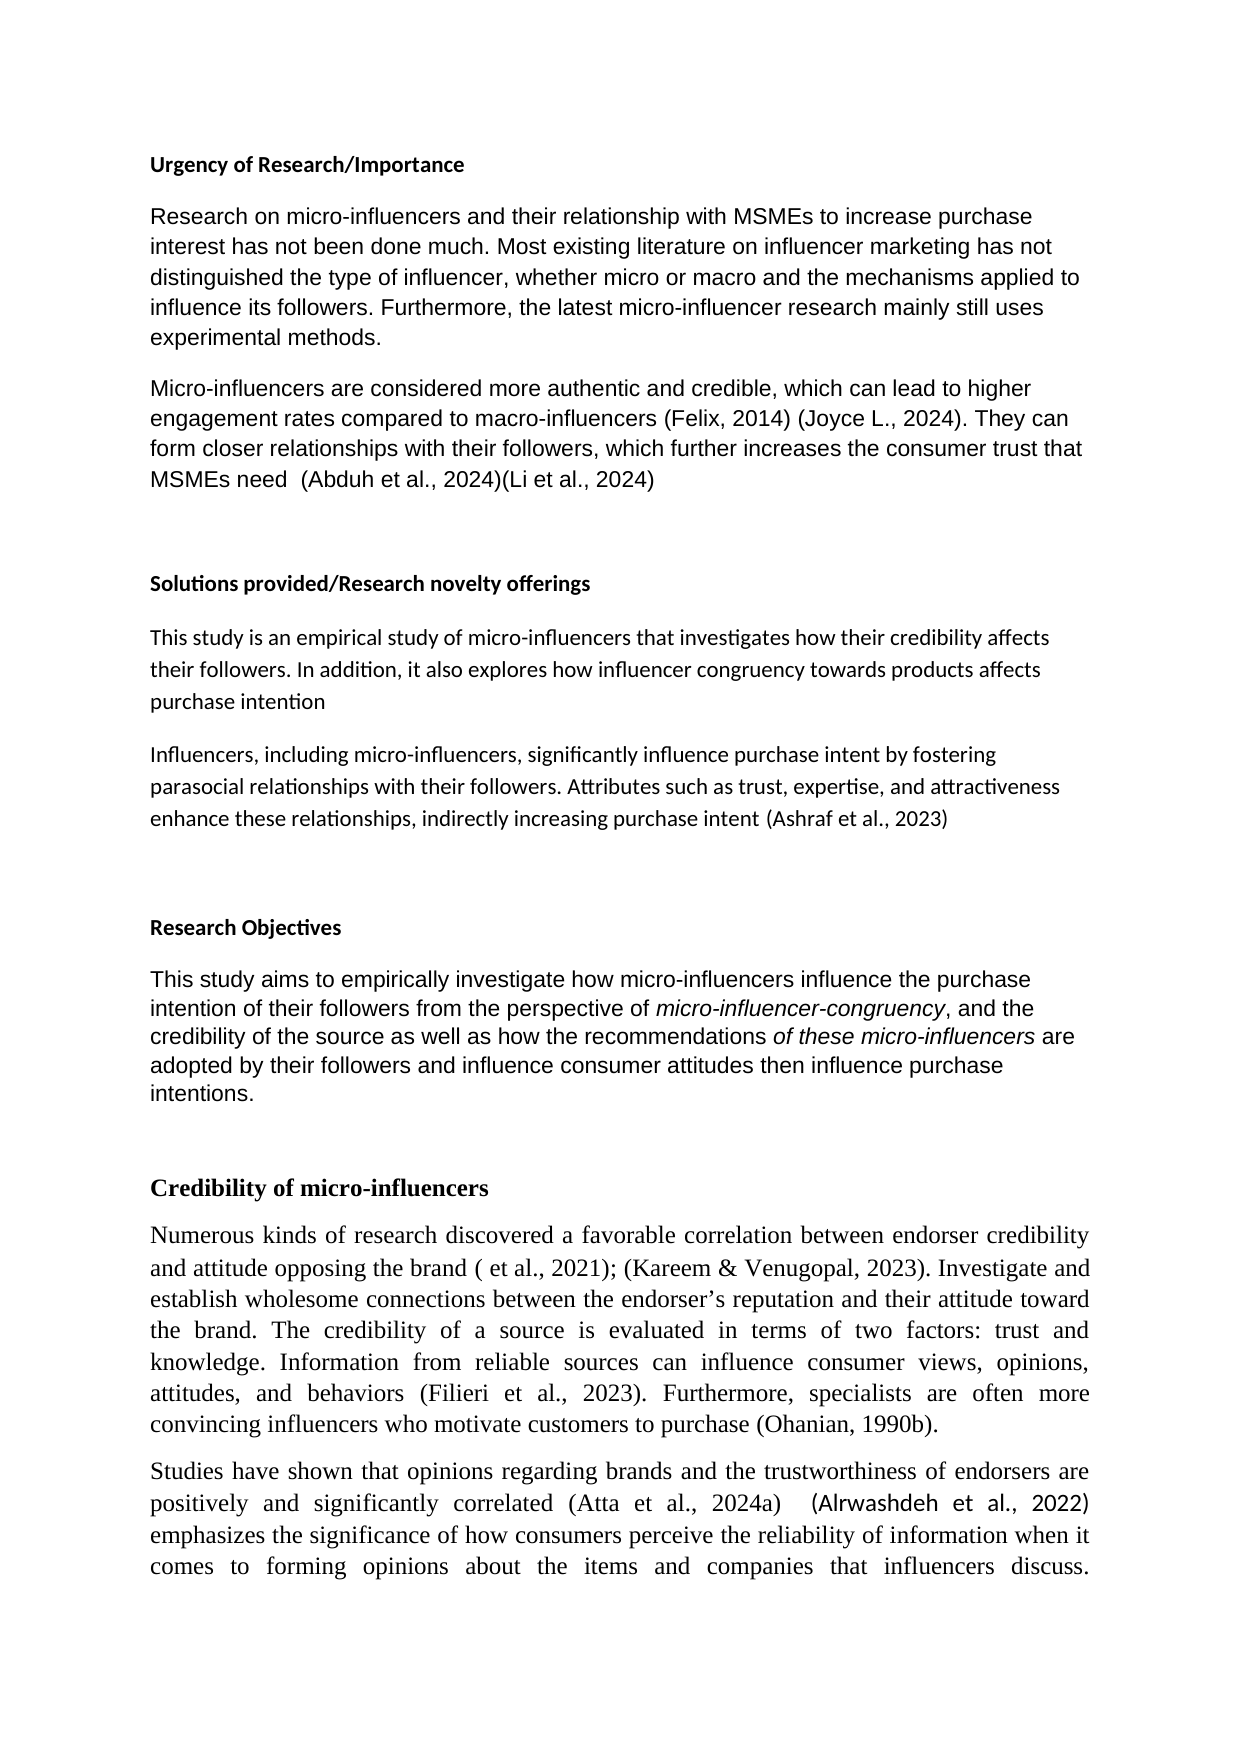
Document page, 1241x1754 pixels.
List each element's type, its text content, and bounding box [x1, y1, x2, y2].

text Urgency of Research/Importance [150, 150, 1090, 178]
text This study is an empirical study of micro-influencers that investigates how their credibility affects their followers. In addition, it also explores how influencer congruency towards products affects purchase intention [150, 623, 1090, 715]
text Research Objectives [150, 913, 1090, 941]
text Numerous kinds of research discovered a favorable correlation between endorser credibility and attitude opposing the brand ( et al., 2021); (Kareem & Venugopal, 2023). Investigate and establish wholesome connections between the endorser’s reputation and their attitude toward the brand. The credibility of a source is evaluated in terms of two factors: trust and knowledge. Information from reliable sources can influence consumer views, opinions, attitudes, and behaviors (Filieri et al., 2023). Furthermore, specialists are often more convincing influencers who motivate customers to purchase (Ohanian, 1990b). [150, 1221, 1090, 1437]
text Influencers, including micro-influencers, significantly influence purchase intent by fostering parasocial relationships with their followers. Attributes such as trust, expertise, and attractiveness enhance these relationships, indirectly increasing purchase intent (Ashraf et al., 2023) [150, 740, 1090, 832]
text This study aims to empirically investigate how micro-influencers influence the purchase intention of their followers from the perspective of micro-influencer-congruency, and the credibility of the source as well as how the recommendations of these micro-influencers are adopted by their followers and influence consumer attitudes then influence purchase intentions. [150, 966, 1090, 1106]
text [150, 1456, 1090, 1580]
text Micro-influencers are considered more authentic and credible, which can lead to higher engagement rates compared to macro-influencers (Felix, 2014) (Joyce L., 2024). They can form closer relationships with their followers, which further increases the consumer trust that MSMEs need (Abduh et al., 2024)(Li et al., 2024) [150, 375, 1090, 492]
text Research on micro-influencers and their relationship with MSMEs to increase purchase interest has not been done much. Most existing literature on influencer marketing has not distinguished the type of influencer, whether micro or macro and the mechanisms applied to influence its followers. Furthermore, the latest micro-influencer research mainly still uses experimental methods. [150, 203, 1090, 350]
text Credibility of micro-influencers [150, 1173, 1090, 1202]
text Solutions provided/Research novelty offerings [150, 569, 1090, 598]
